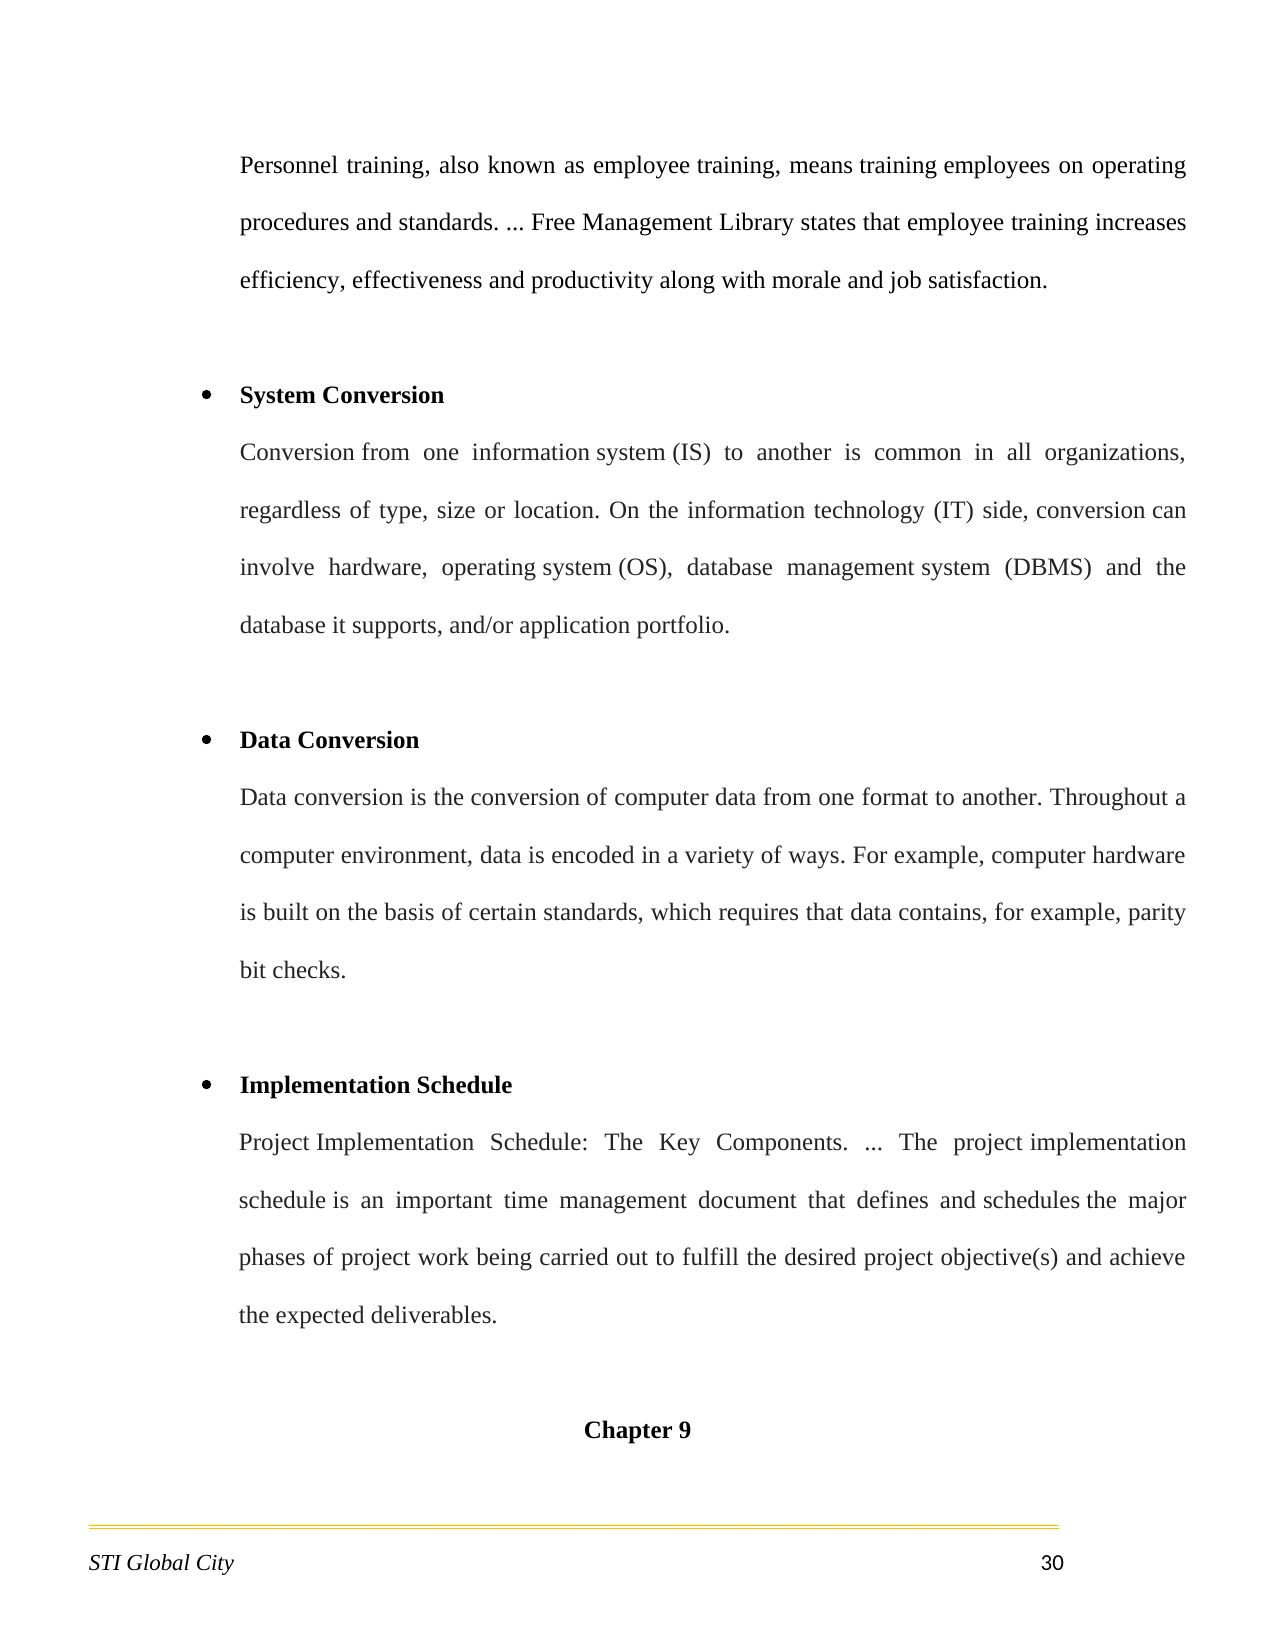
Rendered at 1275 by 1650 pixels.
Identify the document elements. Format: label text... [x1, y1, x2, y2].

list Data Conversion [202, 725, 1186, 754]
text Project Implementation Schedule: The Key Components. ... The project implementation schedule is an important time management document that defines and schedules the major phases of project work being carried out to fulfill the desired project objective(s) and achieve the expected deliverables. [239, 1271, 1186, 1329]
list Conversion from one information system (IS) to another is common in all organizations, regardless of type, size or location. On the information technology (IT) side, conversion can involve hardware, operating system (OS), database management system (DBMS) and the database it supports, and/or application portfolio. [239, 437, 1186, 639]
text Project Implementation Schedule: The Key Components. ... The project implementation schedule is an important time management document that defines and schedules the major phases of project work being carried out to fulfill the desired project objective(s) and achieve the expected deliverables. [239, 1127, 1186, 1243]
list Data conversion is the conversion of computer data from one format to another. Throughout a computer environment, data is encoded in a variety of ways. For example, computer hardware is built on the basis of certain standards, which requires that data contains, for example, parity bit checks. [239, 782, 1186, 984]
list Implementation Schedule [202, 1070, 1186, 1099]
text Chapter 9 [89, 1415, 1186, 1444]
list System Conversion [202, 380, 1186, 409]
list Personnel training, also known as employee training, means training employees on operating procedures and standards. ... Free Management Library states that employee training increases efficiency, effectiveness and productivity along with morale and job satisfaction. [239, 150, 1186, 294]
